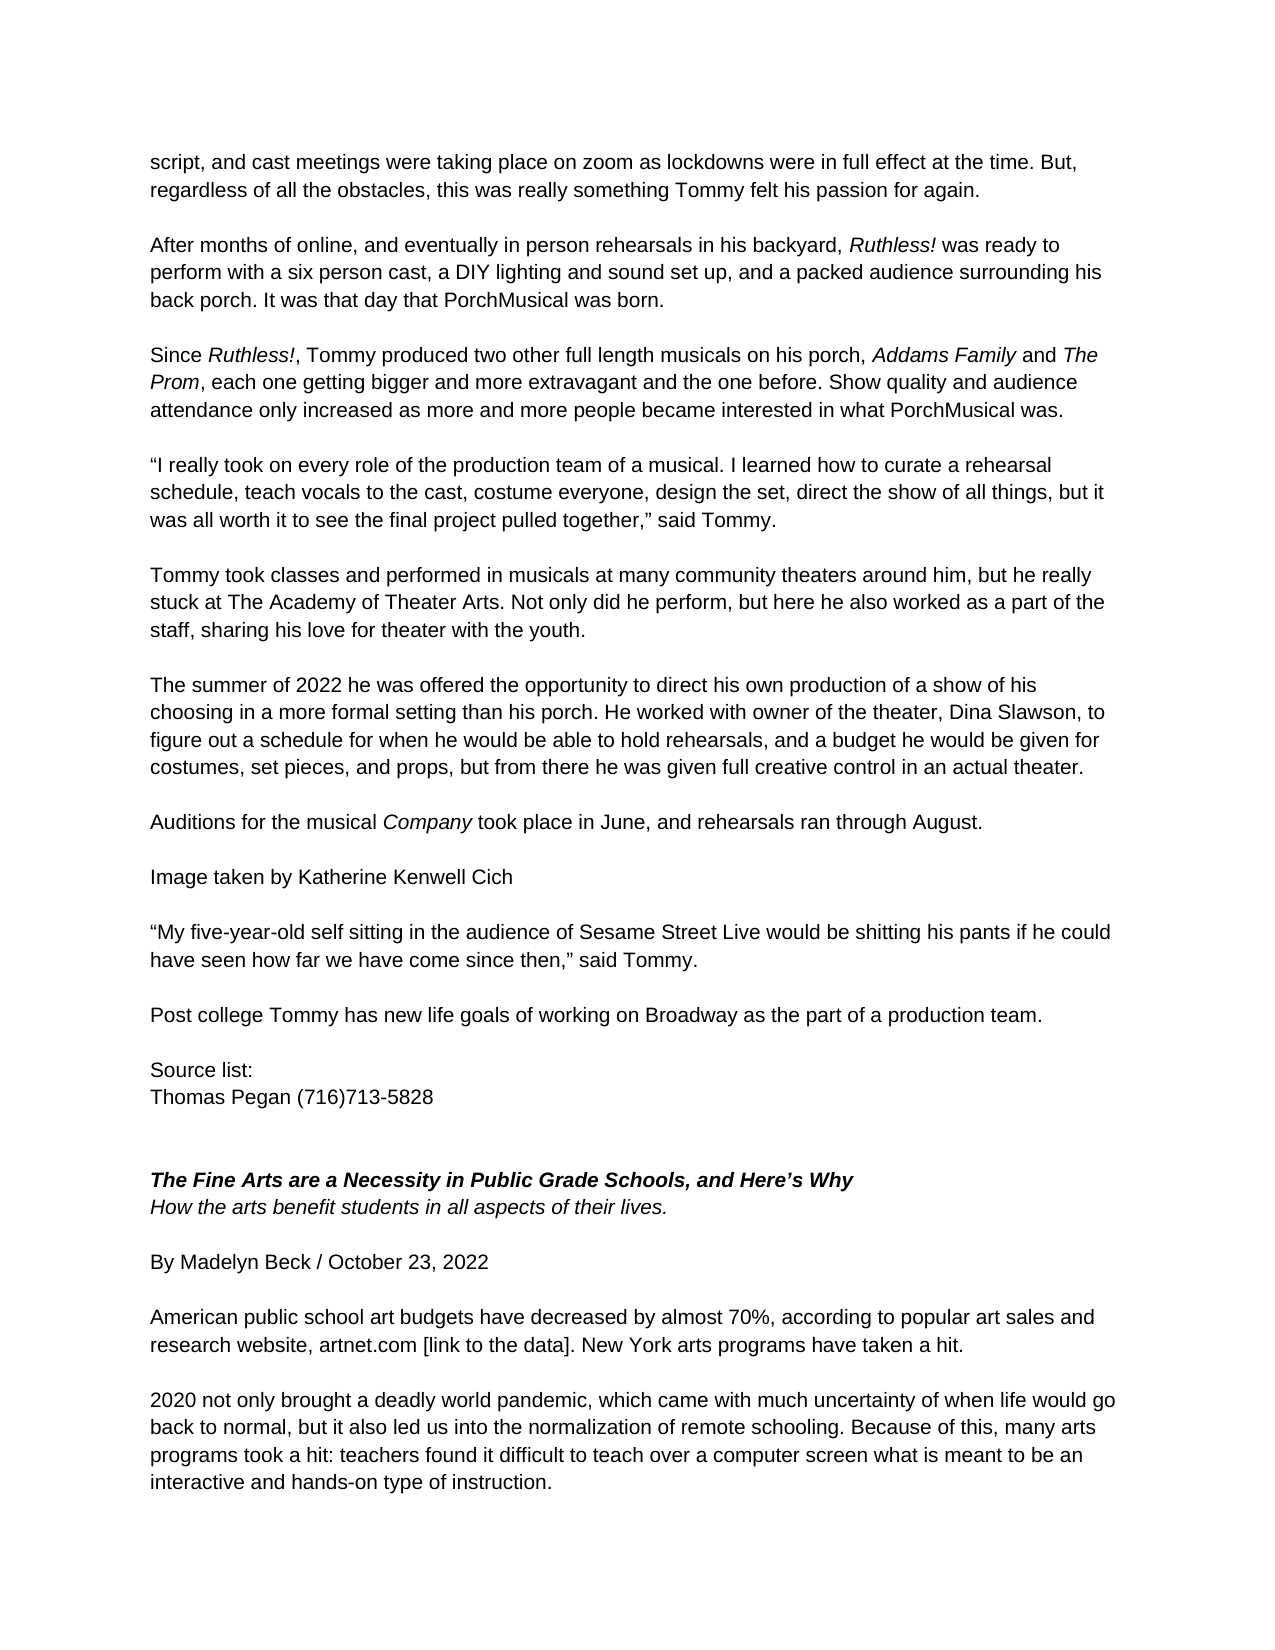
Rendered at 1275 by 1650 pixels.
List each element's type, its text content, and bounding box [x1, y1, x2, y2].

text American public school art budgets have decreased by almost 70%, according to popular art sales and research website, artnet.com [link to the data]. New York arts programs have taken a hit. [150, 1305, 1125, 1356]
text Since Ruthless!, Tommy produced two other full length musicals on his porch, Addams Family and The Prom, each one getting bigger and more extravagant and the one before. Show quality and audience attendance only increased as more and more people became interested in what PorchMusical was. [150, 342, 1125, 421]
text After months of online, and eventually in person rehearsals in his backyard, Ruthless! was ready to perform with a six person cast, a DIY lighting and sound set up, and a packed audience surrounding his back porch. It was that day that PorchMusical was born. [150, 232, 1125, 311]
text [150, 150, 1125, 201]
text Tommy took classes and performed in musicals at many community theaters around him, but he really stuck at The Academy of Theater Arts. Not only did he perform, but here he also worked as a part of the staff, sharing his love for theater with the youth. [150, 562, 1125, 641]
text “My five-year-old self sitting in the audience of Sesame Street Live would be shitting his pants if he could have seen how far we have come since then,” said Tommy. [150, 920, 1125, 971]
text Source list: [150, 1057, 1125, 1081]
text Post college Tommy has new life goals of working on Broadway as the part of a production team. [150, 1002, 1125, 1026]
text The Fine Arts are a Necessity in Public Grade Schools, and Here’s Why [150, 1167, 1125, 1191]
text Image taken by Katherine Kenwell Cich [150, 865, 1125, 889]
text The summer of 2022 he was offered the opportunity to direct his own production of a show of his choosing in a more formal setting than his porch. He worked with owner of the theater, Dina Slawson, to figure out a schedule for when he would be able to hold rehearsals, and a budget he would be given for costumes, set pieces, and props, but from there he was given full creative control in an actual theater. [150, 672, 1125, 779]
text How the arts benefit students in all aspects of their lives. [150, 1195, 1125, 1219]
text By Madelyn Beck / October 23, 2022 [150, 1250, 1125, 1274]
text 2020 not only brought a deadly world pandemic, which came with much uncertainty of when life would go back to normal, but it also led us into the normalization of remote schooling. Because of this, many arts programs took a hit: teachers found it difficult to teach over a computer screen what is meant to be an interactive and hands-on type of instruction. [150, 1387, 1125, 1494]
text “I really took on every role of the production team of a musical. I learned how to curate a rehearsal schedule, teach vocals to the cast, costume everyone, design the set, direct the show of all things, but it was all worth it to see the final project pulled together,” said Tommy. [150, 452, 1125, 531]
text Auditions for the musical Company took place in June, and rehearsals ran through August. [150, 810, 1125, 834]
text Thomas Pegan (716)713-5828 [150, 1085, 1125, 1109]
